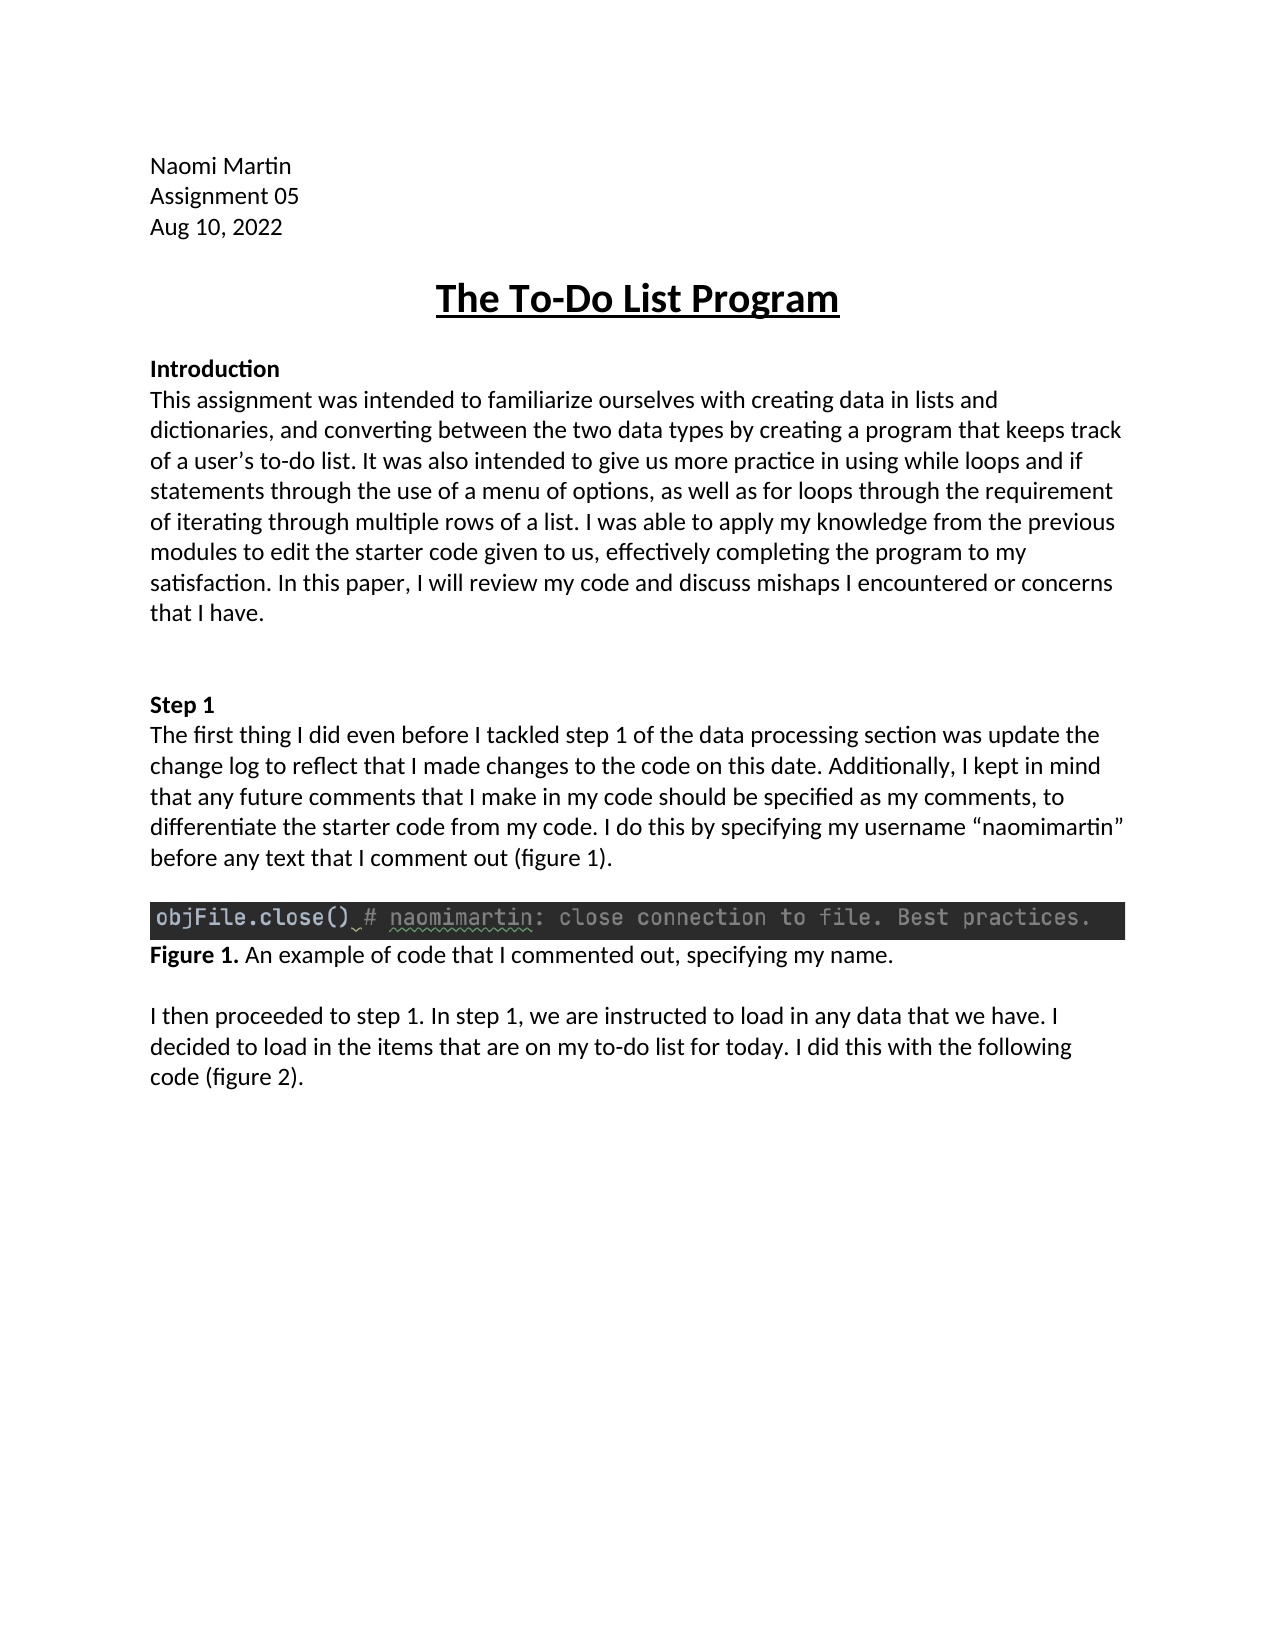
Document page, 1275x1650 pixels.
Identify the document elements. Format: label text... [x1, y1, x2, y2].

text The To-Do List Program [150, 272, 1125, 323]
picture [150, 902, 1125, 940]
text The first thing I did even before I tackled step 1 of the data processing section was update the change log to reflect that I made changes to the code on this date. Additionally, I kept in mind that any future comments that I make in my code should be specified as my comments, to differentiate the starter code from my code. I do this by specifying my username “naomimartin” before any text that I comment out (figure 1). [150, 720, 1125, 872]
text I then proceeded to step 1. In step 1, we are instructed to load in any data that we have. I decided to load in the items that are on my to-do list for today. I did this with the following code (figure 2). [150, 1001, 1125, 1092]
text Aug 10, 2022 [150, 211, 1125, 242]
text Step 1 [150, 689, 1125, 720]
text Introduction [150, 323, 1125, 384]
text Naomi Martin [150, 150, 1125, 181]
text This assignment was intended to familiarize ourselves with creating data in lists and dictionaries, and converting between the two data types by creating a program that keeps track of a user’s to-do list. It was also intended to give us more practice in using while loops and if statements through the use of a menu of options, as well as for loops through the requirement of iterating through multiple rows of a list. I was able to apply my knowledge from the previous modules to edit the starter code given to us, effectively completing the program to my satisfaction. In this paper, I will review my code and discuss mishaps I encountered or concerns that I have. [150, 384, 1125, 628]
text Figure 1. An example of code that I commented out, specifying my name. [150, 940, 1125, 970]
text Assignment 05 [150, 181, 1125, 211]
